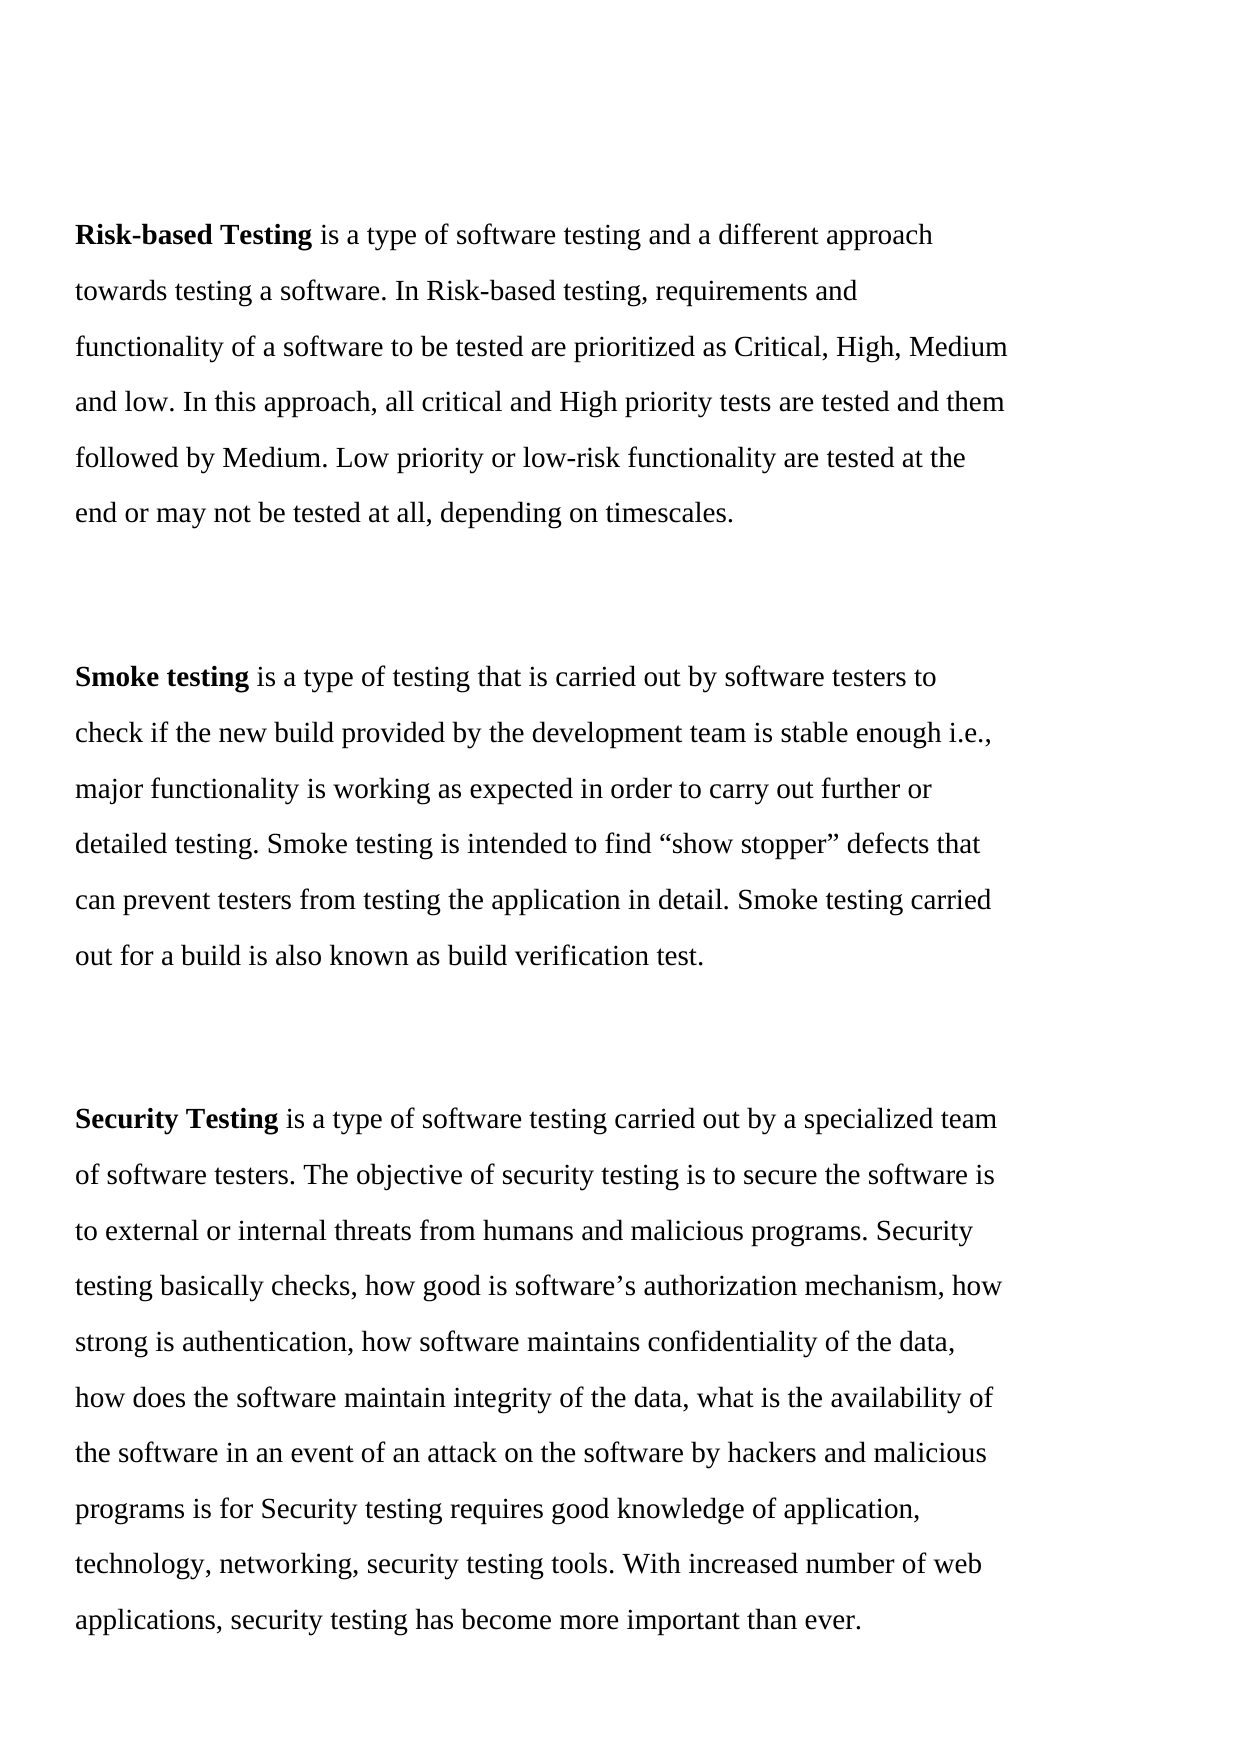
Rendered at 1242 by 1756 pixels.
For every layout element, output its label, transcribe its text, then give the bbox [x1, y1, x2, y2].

text Smoke testing is a type of testing that is carried out by software testers to check if the new build provided by the development team is stable enough i.e., major functionality is working as expected in order to carry out further or detailed testing. Smoke testing is intended to find “show stopper” defects that can prevent testers from testing the application in detail. Smoke testing carried out for a build is also known as build verification test. [75, 659, 1010, 971]
text Risk-based Testing is a type of software testing and a different approach towards testing a software. In Risk-based testing, requirements and functionality of a software to be tested are prioritized as Critical, High, Medium and low. In this approach, all critical and High priority tests are tested and them followed by Medium. Low priority or low-risk functionality are tested at the end or may not be tested at all, depending on timescales. [75, 217, 1010, 529]
text Security Testing is a type of software testing carried out by a specialized team of software testers. The objective of security testing is to secure the software is to external or internal threats from humans and malicious programs. Security testing basically checks, how good is software’s authorization mechanism, how strong is authentication, how software maintains confidentiality of the data, how does the software maintain integrity of the data, what is the availability of the software in an event of an attack on the software by hackers and malicious programs is for Security testing requires good knowledge of application, technology, networking, security testing tools. With increased number of web applications, security testing has become more important than ever. [75, 1102, 1010, 1636]
